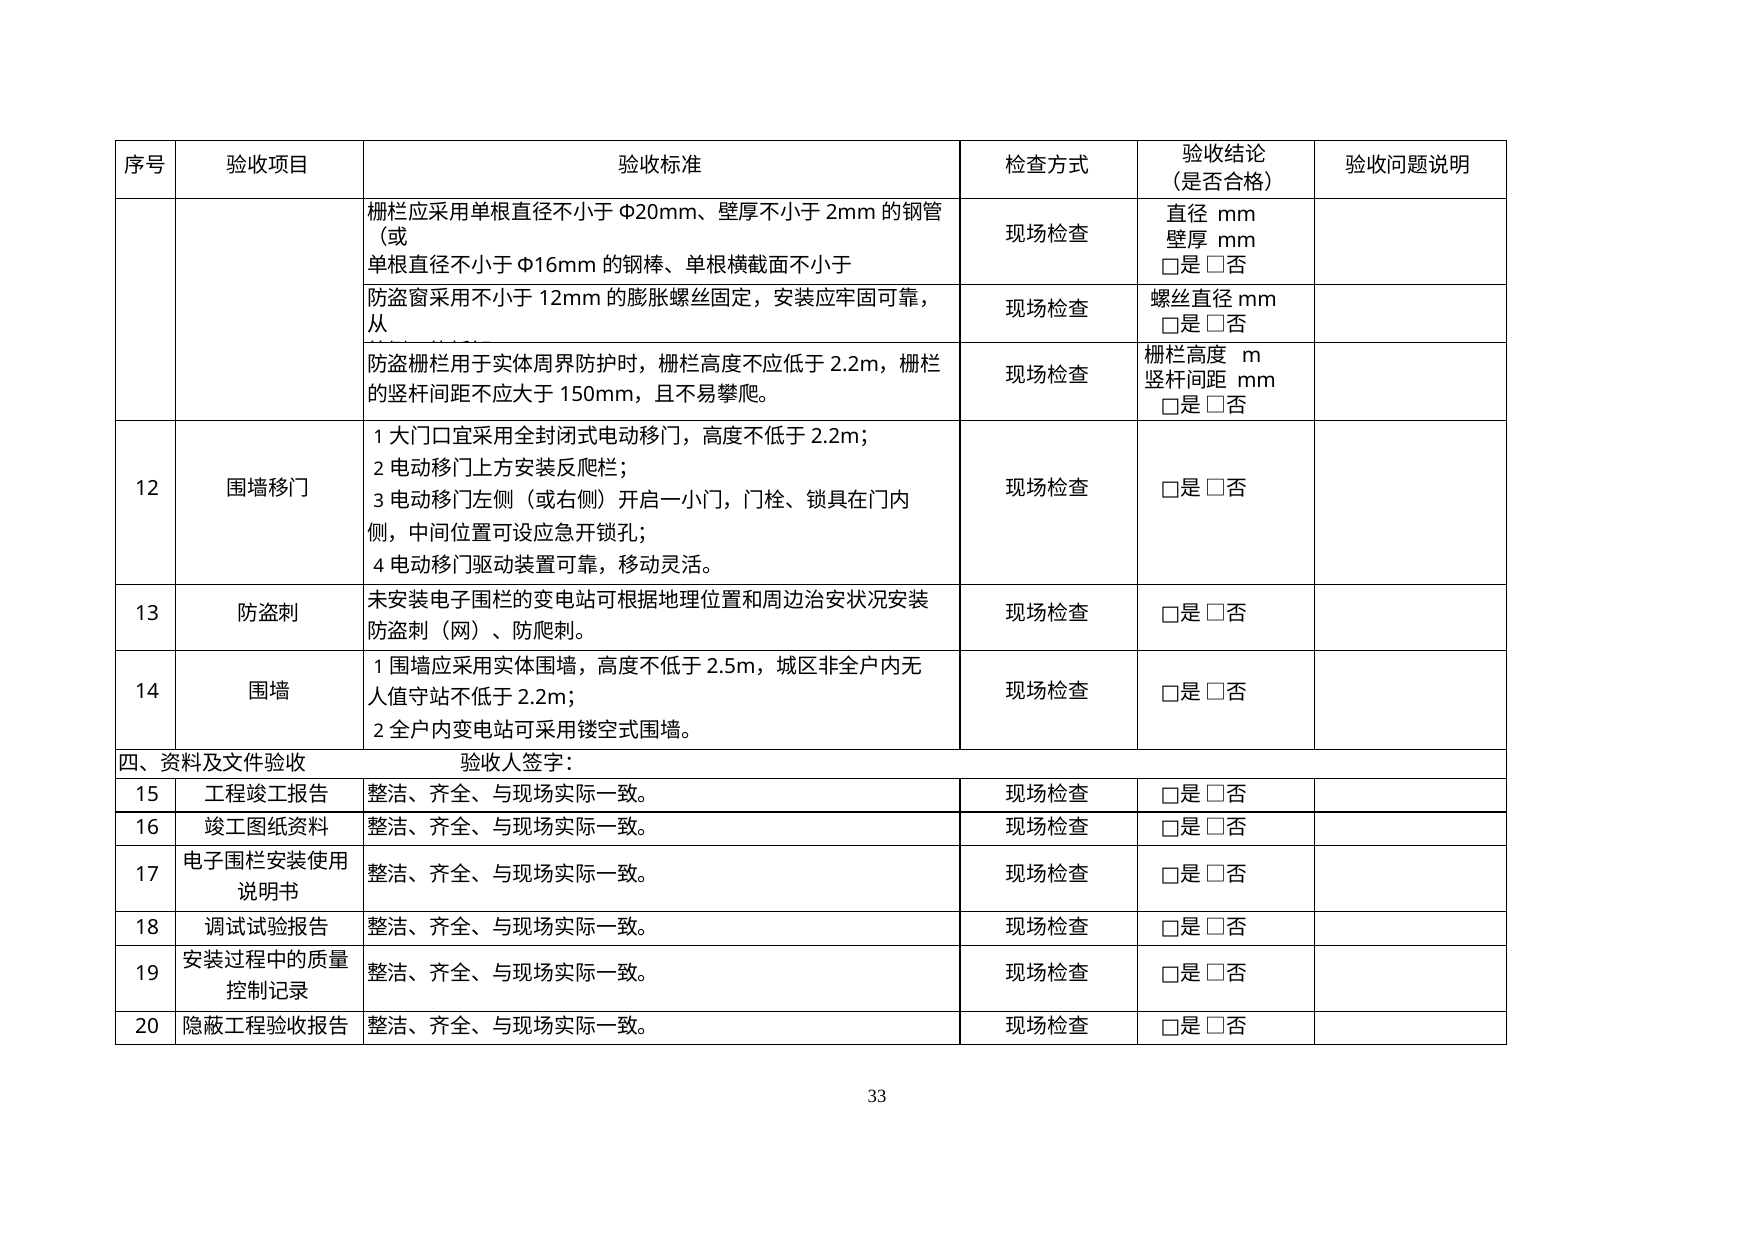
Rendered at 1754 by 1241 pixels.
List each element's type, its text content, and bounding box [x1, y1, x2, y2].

text 33 [867, 1086, 1754, 1107]
